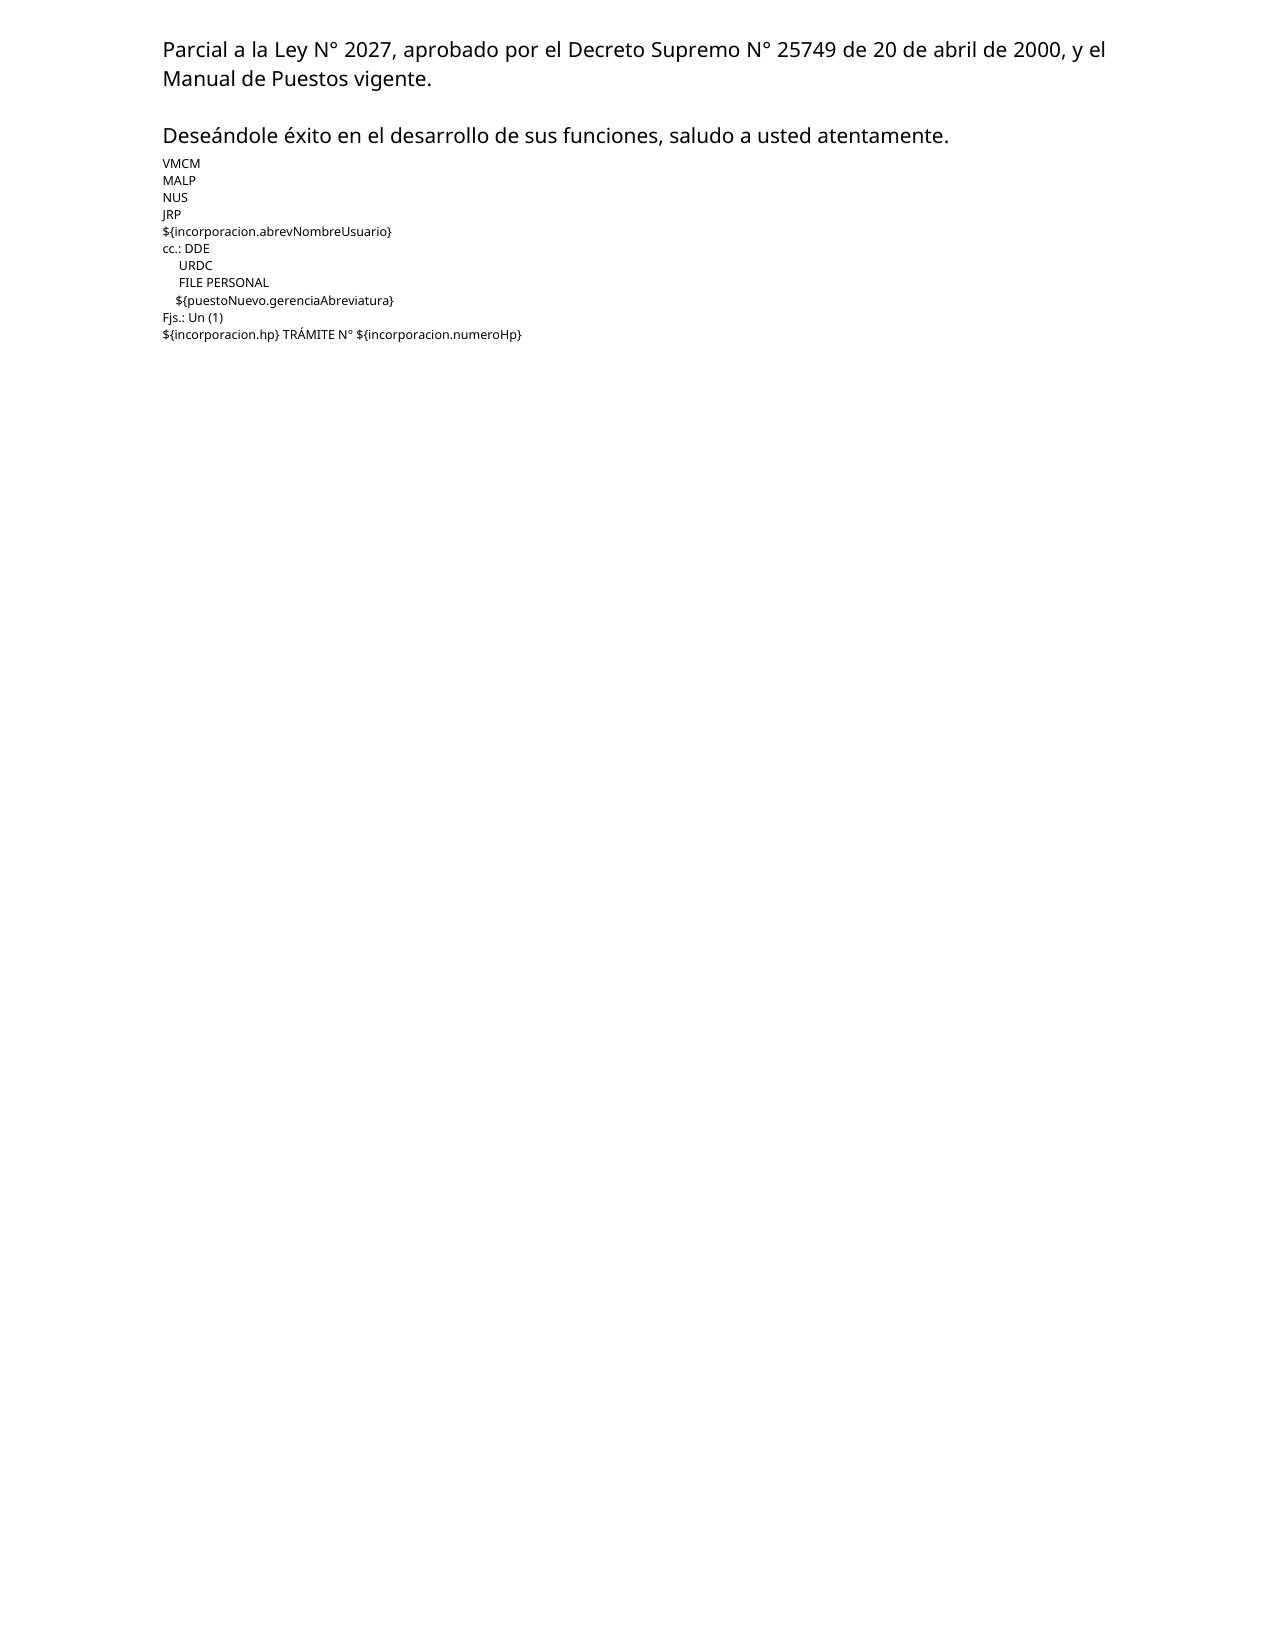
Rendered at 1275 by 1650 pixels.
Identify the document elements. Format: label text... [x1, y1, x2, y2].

text FILE PERSONAL [162, 274, 1107, 292]
text JRP [162, 206, 1107, 223]
text cc.: DDE [162, 240, 1107, 257]
text Deseándole éxito en el desarrollo de sus funciones, saludo a usted atentamente. [162, 121, 1107, 149]
text ${incorporacion.abrevNombreUsuario} [162, 223, 1107, 240]
text NUS [162, 189, 1107, 206]
text Asimismo, se comunica que usted desempeñará sus funciones de manera interina, conforme prevé el inciso e) del Artículo 5 de la Ley N° 2027 de 27 de octubre de 1999, Estatuto del Funcionario Público, concordante con el inciso e) del Artículo 12 del Reglamento de Desarrollo Parcial a la Ley N° 2027, aprobado por el Decreto Supremo N° 25749 de 20 de abril de 2000, y el Manual de Puestos vigente. [162, 35, 1107, 92]
text MALP [162, 172, 1107, 189]
text ${incorporacion.hp} TRÁMITE N° ${incorporacion.numeroHp} [162, 326, 1107, 343]
text Fjs.: Un (1) [162, 309, 1107, 326]
text ${puestoNuevo.gerenciaAbreviatura} [162, 292, 1107, 309]
text VMCM [162, 155, 1107, 172]
text URDC [162, 257, 1107, 274]
